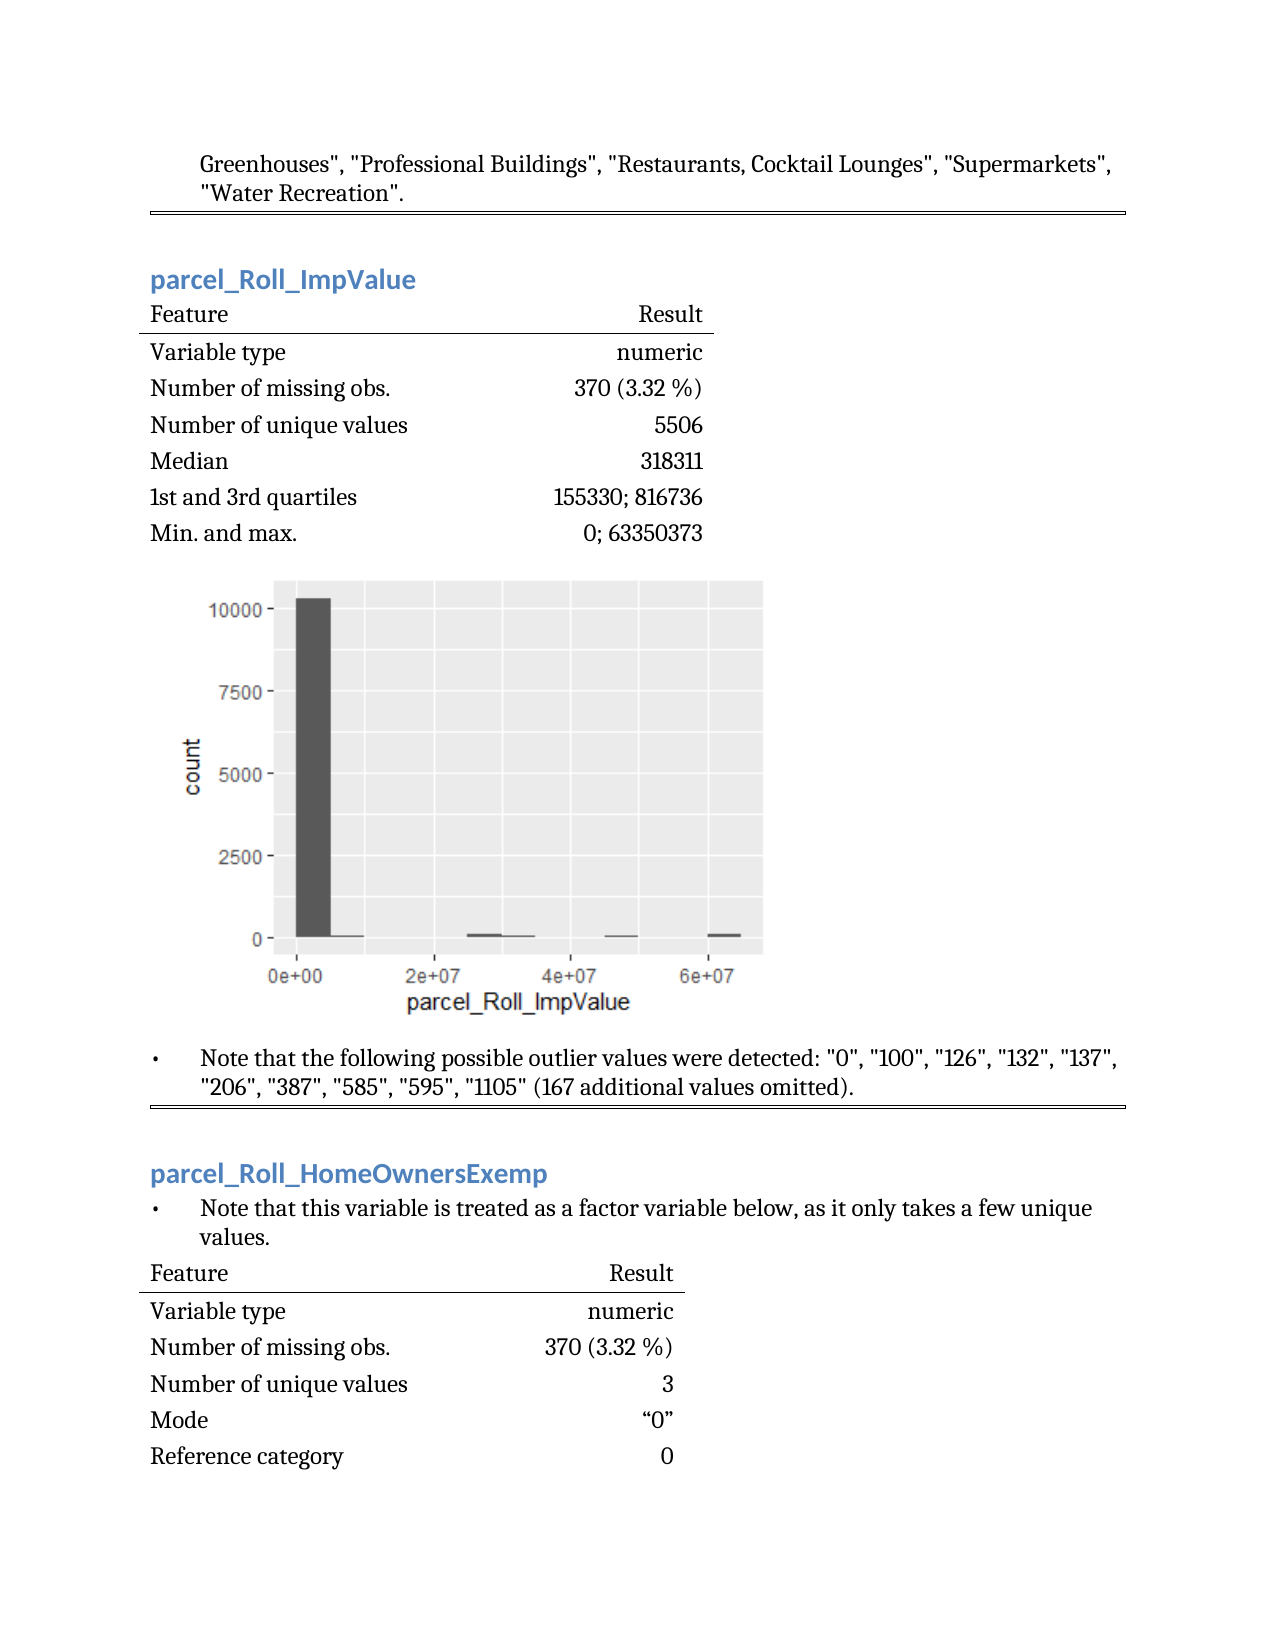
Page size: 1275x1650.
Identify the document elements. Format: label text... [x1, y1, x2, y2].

table_cell 370 (3.32 %) [485, 1330, 685, 1366]
picture [168, 570, 776, 1026]
table_cell Number of unique values [139, 407, 487, 443]
table_cell Number of missing obs. [139, 371, 487, 407]
table_cell “0” [485, 1402, 685, 1438]
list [150, 150, 1125, 207]
table_cell Number of missing obs. [139, 1330, 485, 1366]
table_cell 0 [485, 1438, 685, 1474]
subtitle parcel_Roll_HomeOwnersExemp [150, 1155, 1125, 1190]
table_cell 318311 [487, 443, 714, 479]
table_cell Min. and max. [139, 516, 487, 552]
table_cell Variable type [139, 1293, 485, 1329]
table_cell 0; 63350373 [487, 516, 714, 552]
table_cell numeric [485, 1293, 685, 1329]
table_header Result [487, 296, 714, 333]
table_cell Variable type [139, 334, 487, 371]
table_cell numeric [487, 334, 714, 371]
table_header Feature [139, 296, 487, 333]
table_cell 1st and 3rd quartiles [139, 479, 487, 516]
list Note that the following possible outlier values were detected: "0", "100", "126", "132", "137", "206", "387", "585", "595", "1105" (167 additional values omitted). [150, 1044, 1125, 1101]
list Note that this variable is treated as a factor variable below, as it only takes a few unique values. [150, 1194, 1125, 1252]
table_cell Number of unique values [139, 1366, 485, 1402]
table_cell 155330; 816736 [487, 479, 714, 516]
table_header Feature [139, 1255, 485, 1292]
subtitle parcel_Roll_ImpValue [150, 261, 1125, 296]
table_cell 370 (3.32 %) [487, 371, 714, 407]
table_cell 5506 [487, 407, 714, 443]
table_header Result [485, 1255, 685, 1292]
table_cell Reference category [139, 1438, 485, 1474]
table_cell 3 [485, 1366, 685, 1402]
table_cell Mode [139, 1402, 485, 1438]
table_cell Median [139, 443, 487, 479]
